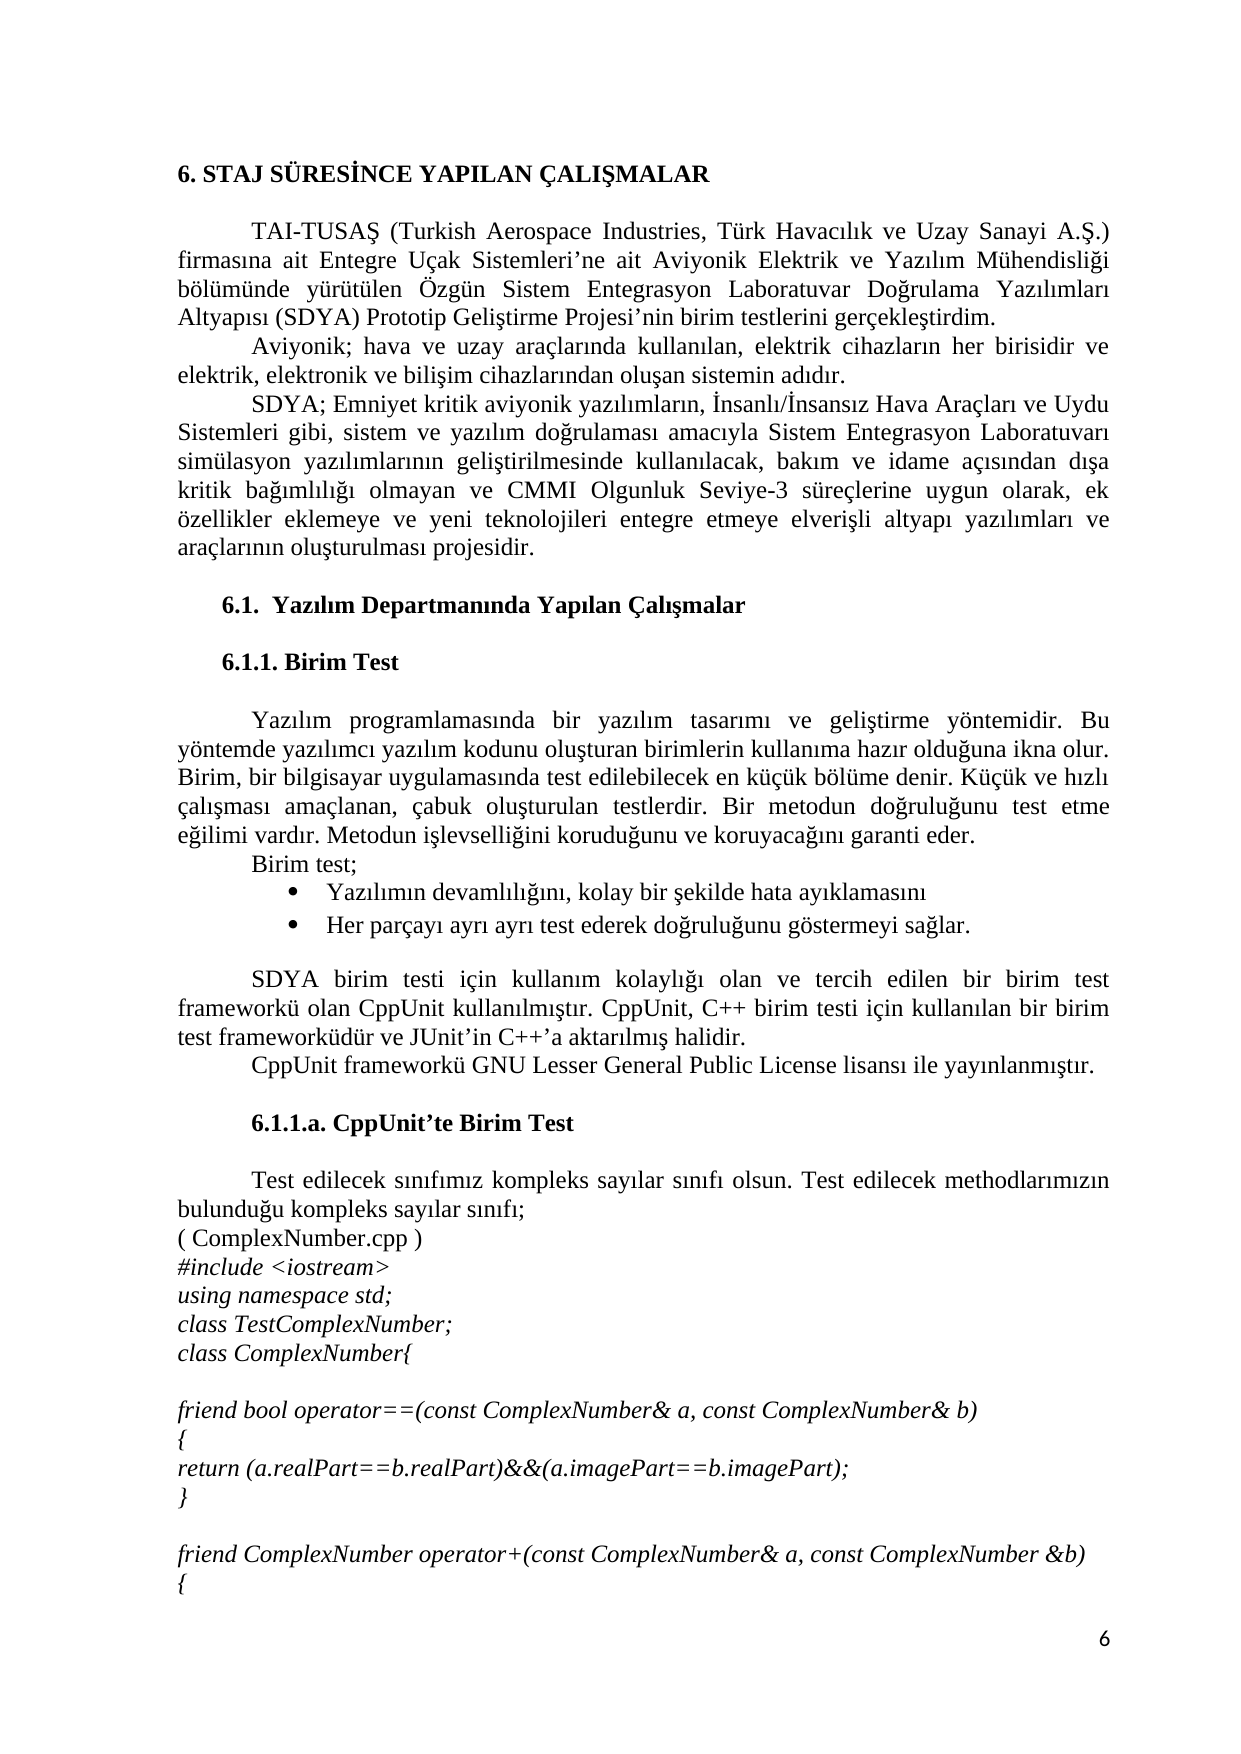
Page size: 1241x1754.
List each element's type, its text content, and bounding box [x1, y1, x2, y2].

subtitle return (a.realPart==b.realPart)&&(a.imagePart==b.imagePart); [177, 1453, 1110, 1482]
text ( ComplexNumber.cpp ) [177, 1223, 1110, 1252]
subtitle class TestComplexNumber; [177, 1309, 1110, 1338]
text SDYA; Emniyet kritik aviyonik yazılımların, İnsanlı/İnsansız Hava Araçları ve Uydu Sistemleri gibi, sistem ve yazılım doğrulaması amacıyla Sistem Entegrasyon Laboratuvarı simülasyon yazılımlarının geliştirilmesinde kullanılacak, bakım ve idame açısından dışa kritik bağımlılığı olmayan ve CMMI Olgunluk Seviye-3 süreçlerine uygun olarak, ek özellikler eklemeye ve yeni teknolojileri entegre etmeye elverişli altyapı yazılımları ve araçlarının oluşturulması projesidir. [177, 389, 1110, 561]
subtitle friend ComplexNumber operator+(const ComplexNumber& a, const ComplexNumber &b) [177, 1539, 1110, 1568]
subtitle friend bool operator==(const ComplexNumber& a, const ComplexNumber& b) [177, 1396, 1110, 1424]
text CppUnit frameworkü GNU Lesser General Public License lisansı ile yayınlanmıştır. [177, 1051, 1110, 1079]
subtitle { [177, 1568, 1110, 1597]
subtitle } [177, 1482, 1110, 1511]
text Birim test; [177, 849, 1110, 877]
subtitle using namespace std; [177, 1281, 1110, 1309]
text 6.1. Yazılım Departmanında Yapılan Çalışmalar [177, 590, 1110, 619]
text Aviyonik; hava ve uzay araçlarında kullanılan, elektrik cihazların her birisidir ve elektrik, elektronik ve bilişim cihazlarından oluşan sistemin adıdır. [177, 331, 1110, 389]
subtitle { [177, 1424, 1110, 1453]
text SDYA birim testi için kullanım kolaylığı olan ve tercih edilen bir birim test frameworkü olan CppUnit kullanılmıştır. CppUnit, C++ birim testi için kullanılan bir birim test frameworküdür ve JUnit’in C++’a aktarılmış halidir. [177, 964, 1110, 1051]
text Test edilecek sınıfımız kompleks sayılar sınıfı olsun. Test edilecek methodlarımızın bulunduğu kompleks sayılar sınıfı; [177, 1166, 1110, 1223]
text 6. STAJ SÜRESİNCE YAPILAN ÇALIŞMALAR [177, 159, 1110, 187]
subtitle #include <iostream> [177, 1252, 1110, 1281]
text Yazılım programlamasında bir yazılım tasarımı ve geliştirme yöntemidir. Bu yöntemde yazılımcı yazılım kodunu oluşturan birimlerin kullanıma hazır olduğuna ikna olur. Birim, bir bilgisayar uygulamasında test edilebilecek en küçük bölüme denir. Küçük ve hızlı çalışması amaçlanan, çabuk oluşturulan testlerdir. Bir metodun doğruluğunu test etme eğilimi vardır. Metodun işlevselliğini koruduğunu ve koruyacağını garanti eder. [177, 705, 1110, 849]
list Yazılımın devamlılığını, kolay bir şekilde hata ayıklamasını [288, 877, 1110, 906]
subtitle 6.1.1.a. CppUnit’te Birim Test [177, 1108, 1110, 1137]
subtitle 6.1.1. Birim Test [177, 647, 1110, 676]
text TAI-TUSAŞ (Turkish Aerospace Industries, Türk Havacılık ve Uzay Sanayi A.Ş.) firmasına ait Entegre Uçak Sistemleri’ne ait Aviyonik Elektrik ve Yazılım Mühendisliği bölümünde yürütülen Özgün Sistem Entegrasyon Laboratuvar Doğrulama Yazılımları Altyapısı (SDYA) Prototip Geliştirme Projesi’nin birim testlerini gerçekleştirdim. [177, 216, 1110, 331]
subtitle class ComplexNumber{ [177, 1338, 1110, 1367]
list Her parçayı ayrı ayrı test ederek doğruluğunu göstermeyi sağlar. [288, 910, 1110, 939]
